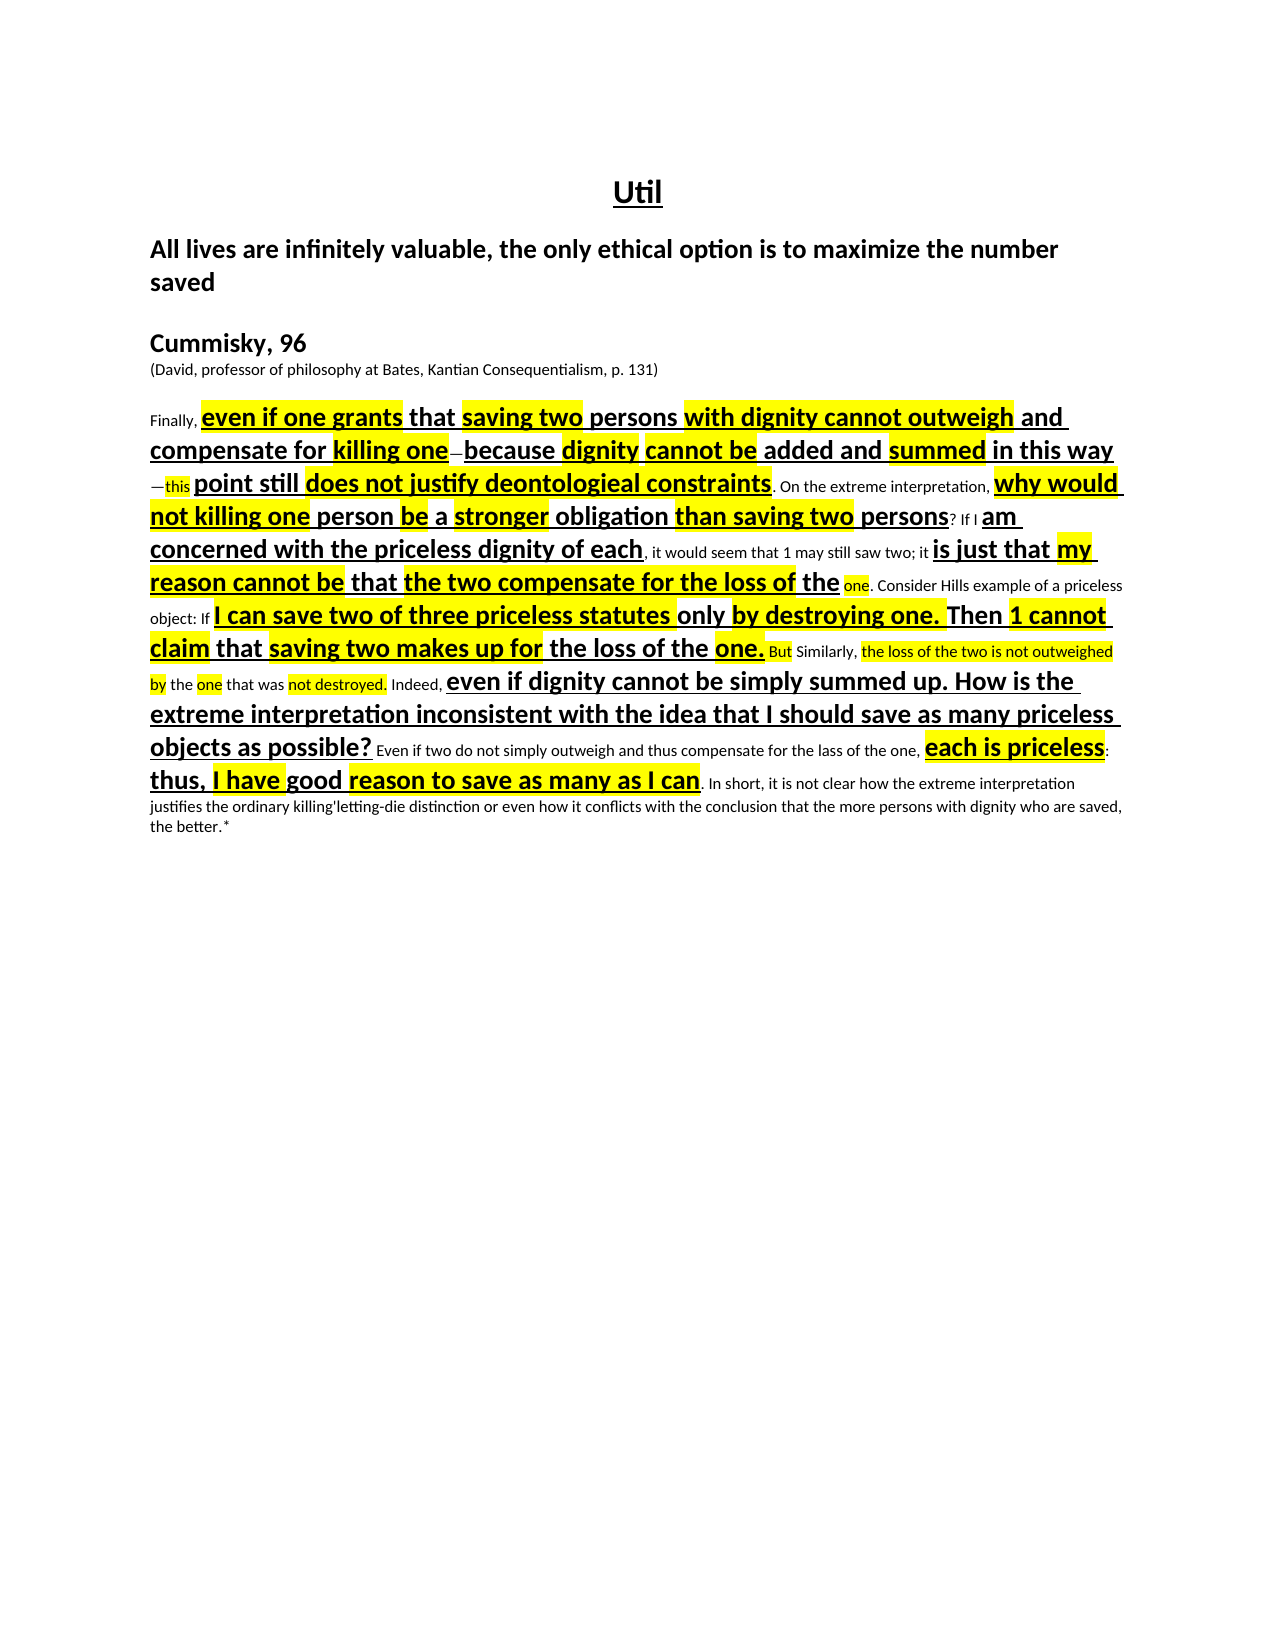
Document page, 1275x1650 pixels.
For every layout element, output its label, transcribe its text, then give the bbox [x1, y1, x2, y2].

text All lives are infinitely valuable, the only ethical option is to maximize the number saved [150, 232, 1125, 298]
text (David, professor of philosophy at Bates, Kantian Consequentialism, p. 131) [150, 359, 1125, 380]
text Cummisky, 96 [150, 326, 1125, 359]
subtitle Util [150, 171, 1125, 212]
text Finally, even if one grants that saving two persons with dignity cannot outweigh and compensate for killing one—because dignity cannot be added and summed in this way—this point still does not justify deontologieal constraints. On the extreme interpretation, why would not killing one person be a stronger obligation than saving two persons? If I am concerned with the priceless dignity of each, it would seem that 1 may still saw two; it is just that my reason cannot be that the two compensate for the loss of the one. Consider Hills example of a priceless object: If I can save two of three priceless statutes only by destroying one. Then 1 cannot claim that saving two makes up for the loss of the one. But Similarly, the loss of the two is not outweighed by the one that was not destroyed. Indeed, even if dignity cannot be simply summed up. How is the extreme interpretation inconsistent with the idea that I should save as many priceless objects as possible? Even if two do not simply outweigh and thus compensate for the lass of the one, each is priceless: thus, I have good reason to save as many as I can. In short, it is not clear how the extreme interpretation justifies the ordinary killing'letting-die distinction or even how it conflicts with the conclusion that the more persons with dignity who are saved, the better.* [150, 400, 1125, 837]
